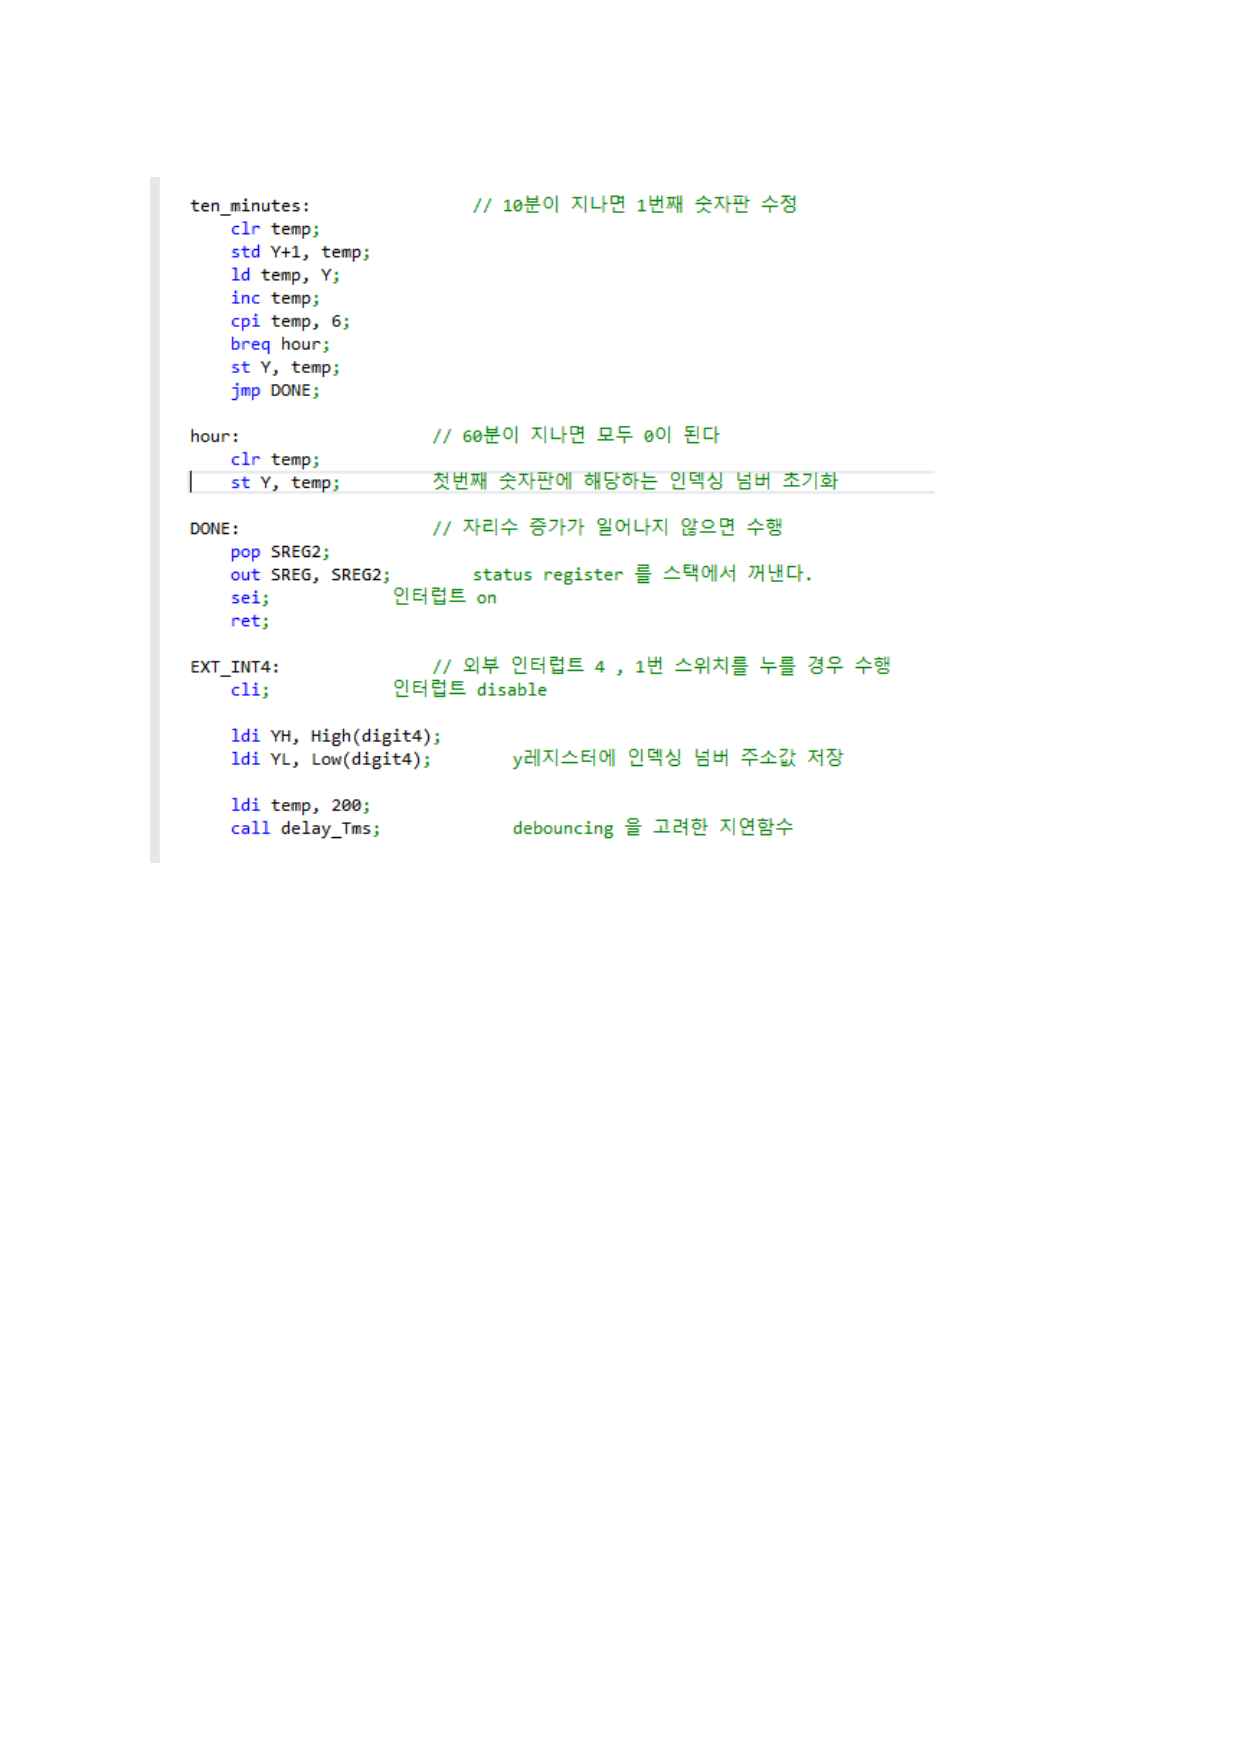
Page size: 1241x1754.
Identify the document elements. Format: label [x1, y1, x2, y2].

picture [150, 177, 935, 863]
